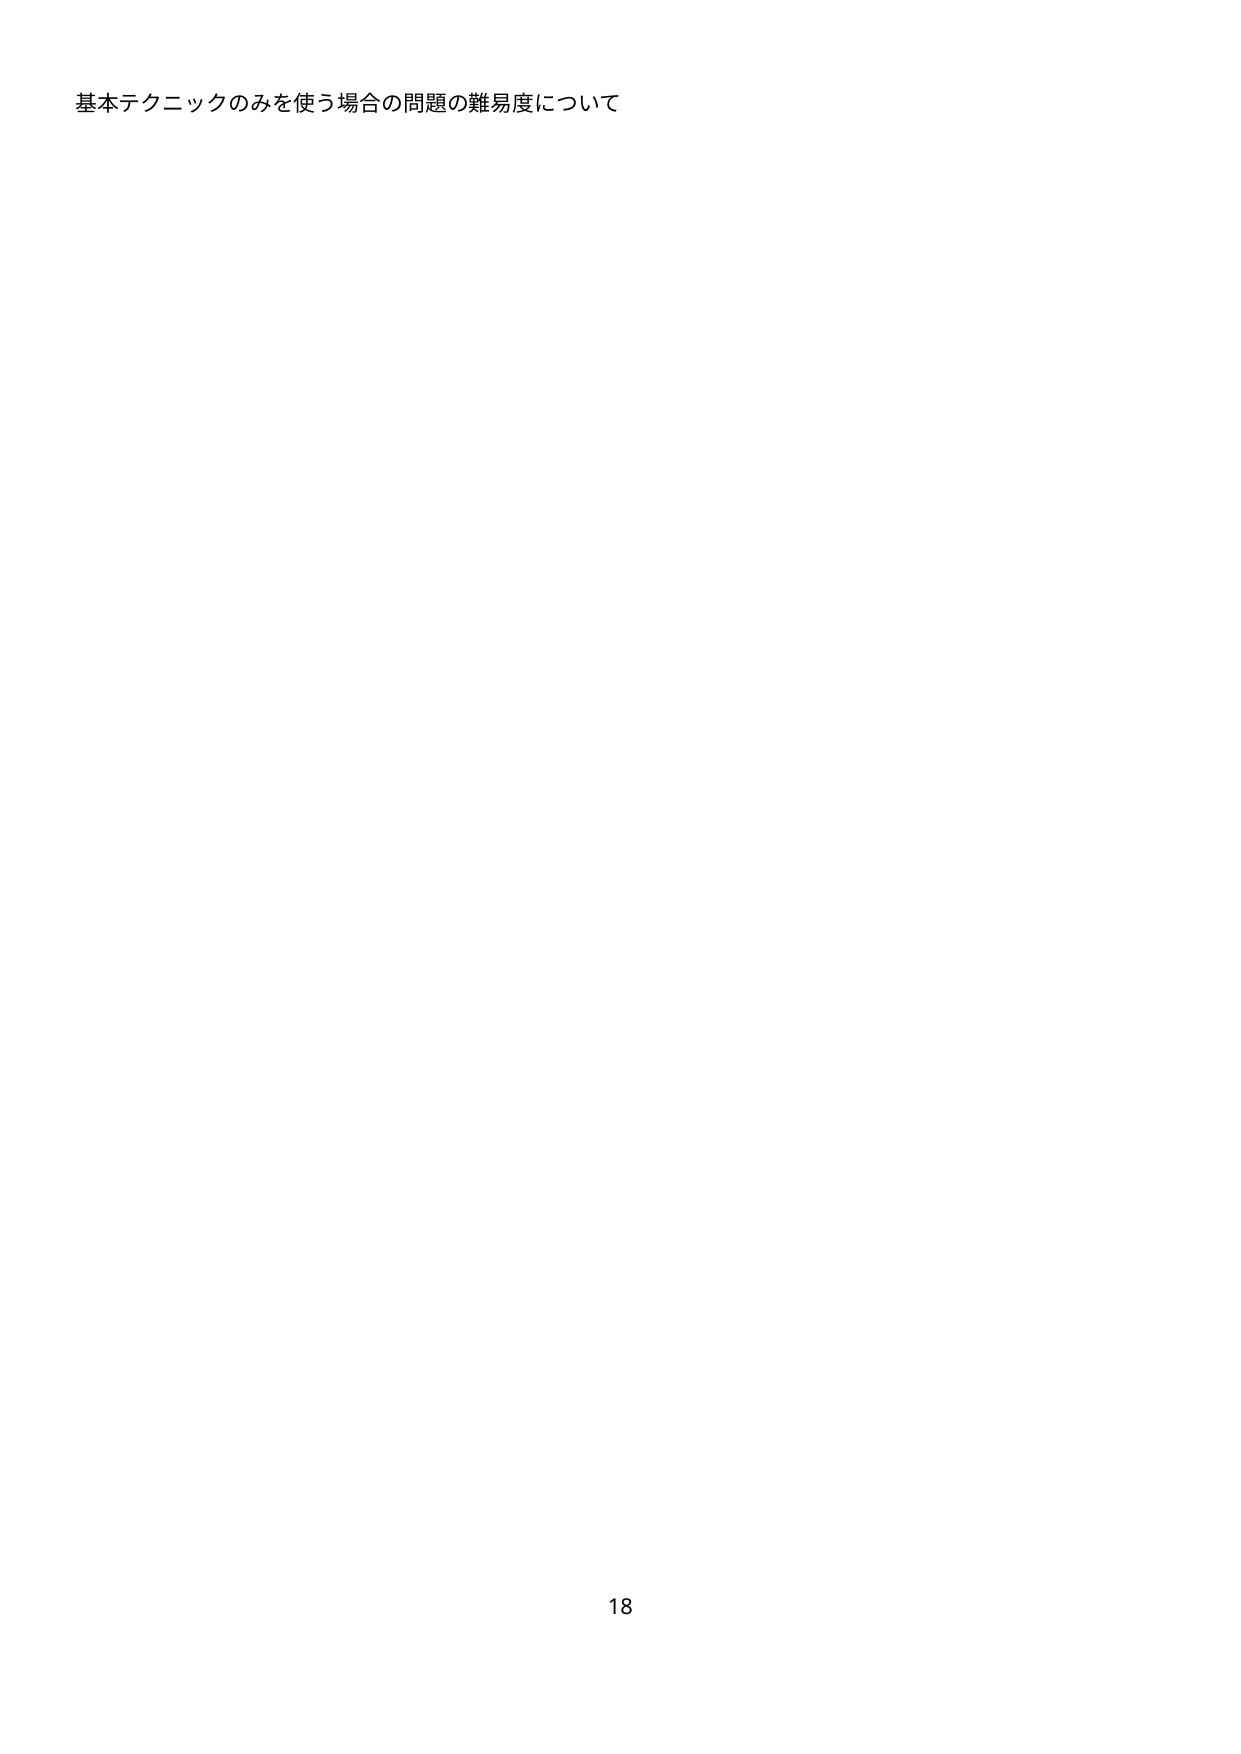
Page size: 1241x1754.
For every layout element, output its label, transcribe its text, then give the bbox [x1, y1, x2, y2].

text 基本テクニックのみを使う場合の問題の難易度について [75, 83, 1165, 121]
